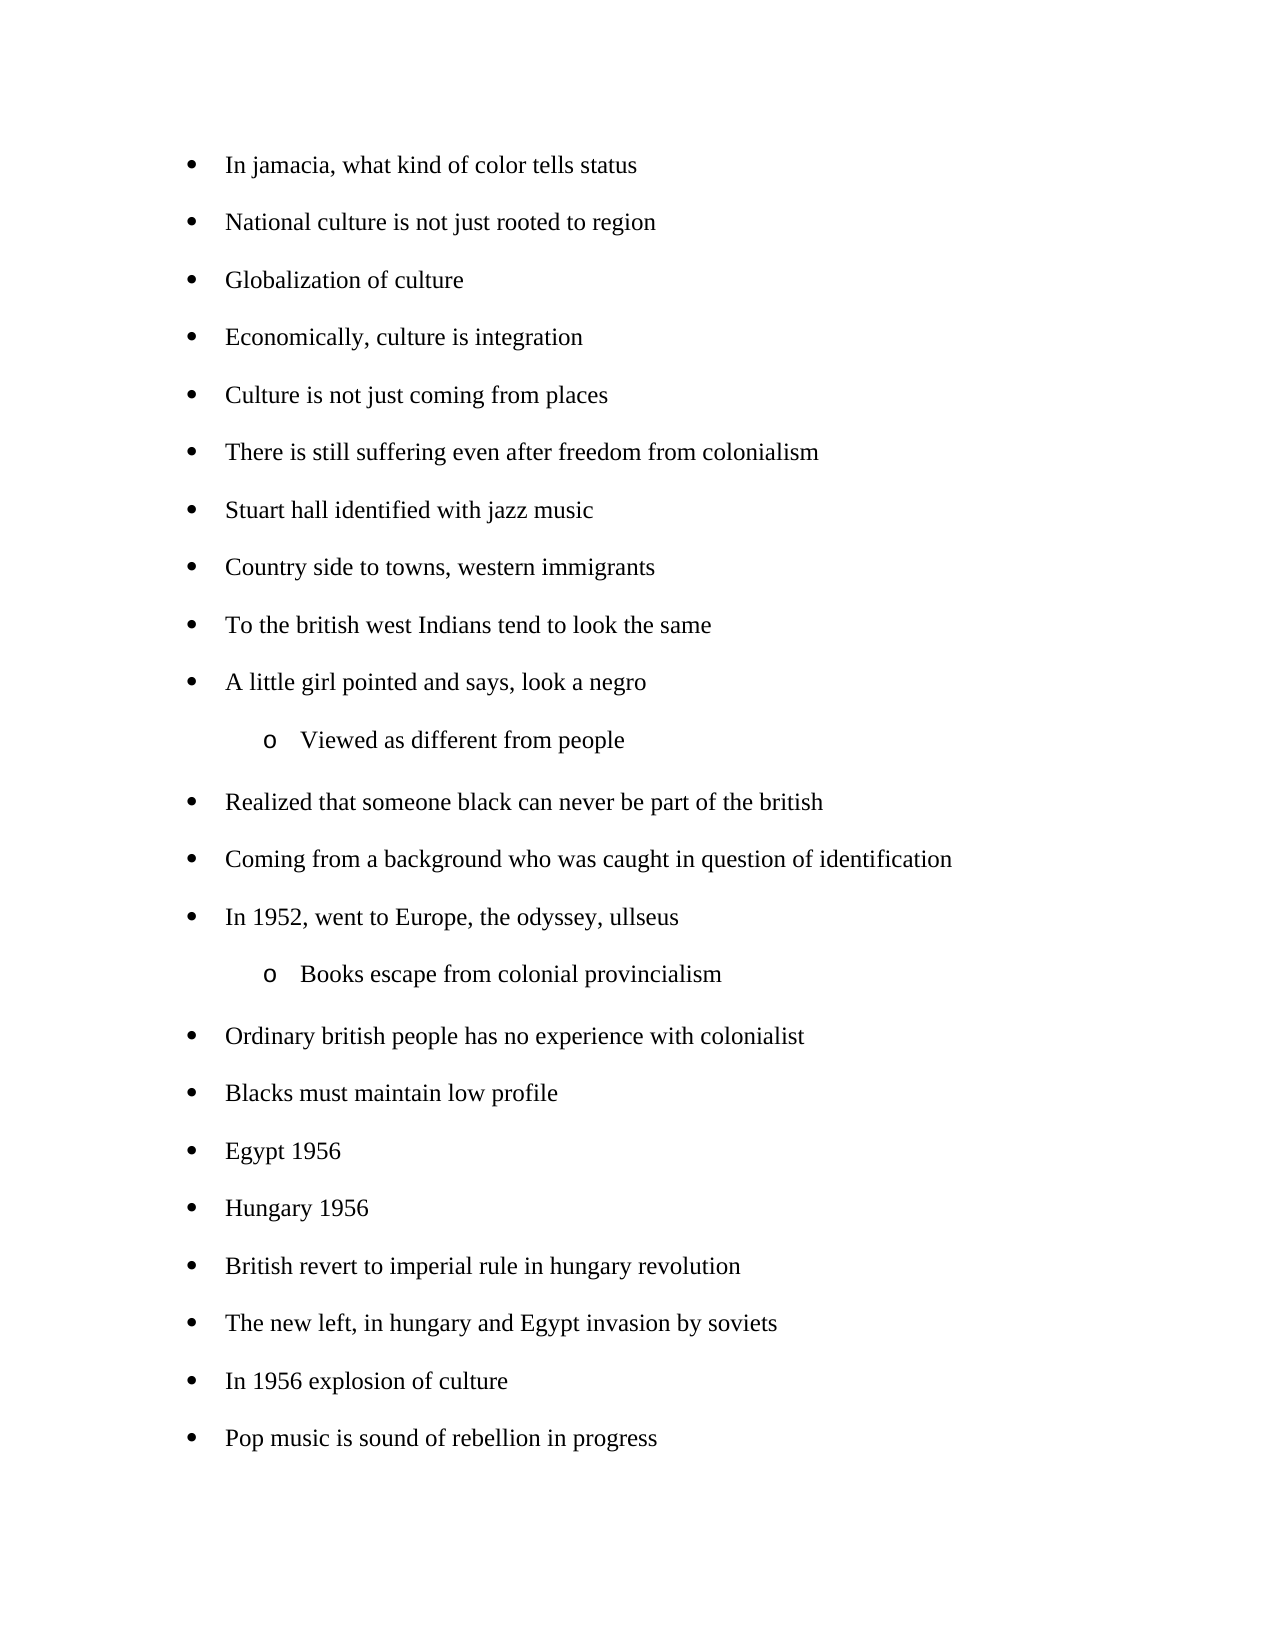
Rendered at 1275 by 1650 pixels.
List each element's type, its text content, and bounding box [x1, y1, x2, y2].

list A little girl pointed and says, look a negro [187, 667, 1125, 696]
list National culture is not just rooted to region [187, 207, 1125, 236]
list Coming from a background who was caught in question of identification [187, 844, 1125, 873]
list Culture is not just coming from places [187, 380, 1125, 409]
list Ordinary british people has no experience with colonialist [187, 1021, 1125, 1049]
list Realized that someone black can never be part of the british [187, 787, 1125, 815]
list Egypt 1956 [187, 1136, 1125, 1164]
list Globalization of culture [187, 265, 1125, 294]
list Stuart hall identified with jazz music [187, 495, 1125, 524]
list To the british west Indians tend to look the same [187, 610, 1125, 639]
list Economically, culture is integration [187, 322, 1125, 351]
list In 1956 explosion of culture [187, 1366, 1125, 1394]
list In jamacia, what kind of color tells status [187, 150, 1125, 179]
list Books escape from colonial provincialism [262, 959, 1125, 990]
list Country side to towns, western immigrants [187, 552, 1125, 581]
list In 1952, went to Europe, the odyssey, ullseus [187, 902, 1125, 930]
list Pop music is sound of rebellion in progress [187, 1423, 1125, 1452]
list Hungary 1956 [187, 1193, 1125, 1222]
list There is still suffering even after freedom from colonialism [187, 437, 1125, 466]
list British revert to imperial rule in hungary revolution [187, 1251, 1125, 1279]
list The new left, in hungary and Egypt invasion by soviets [187, 1308, 1125, 1337]
list Blacks must maintain low profile [187, 1078, 1125, 1107]
list Viewed as different from people [262, 725, 1125, 756]
